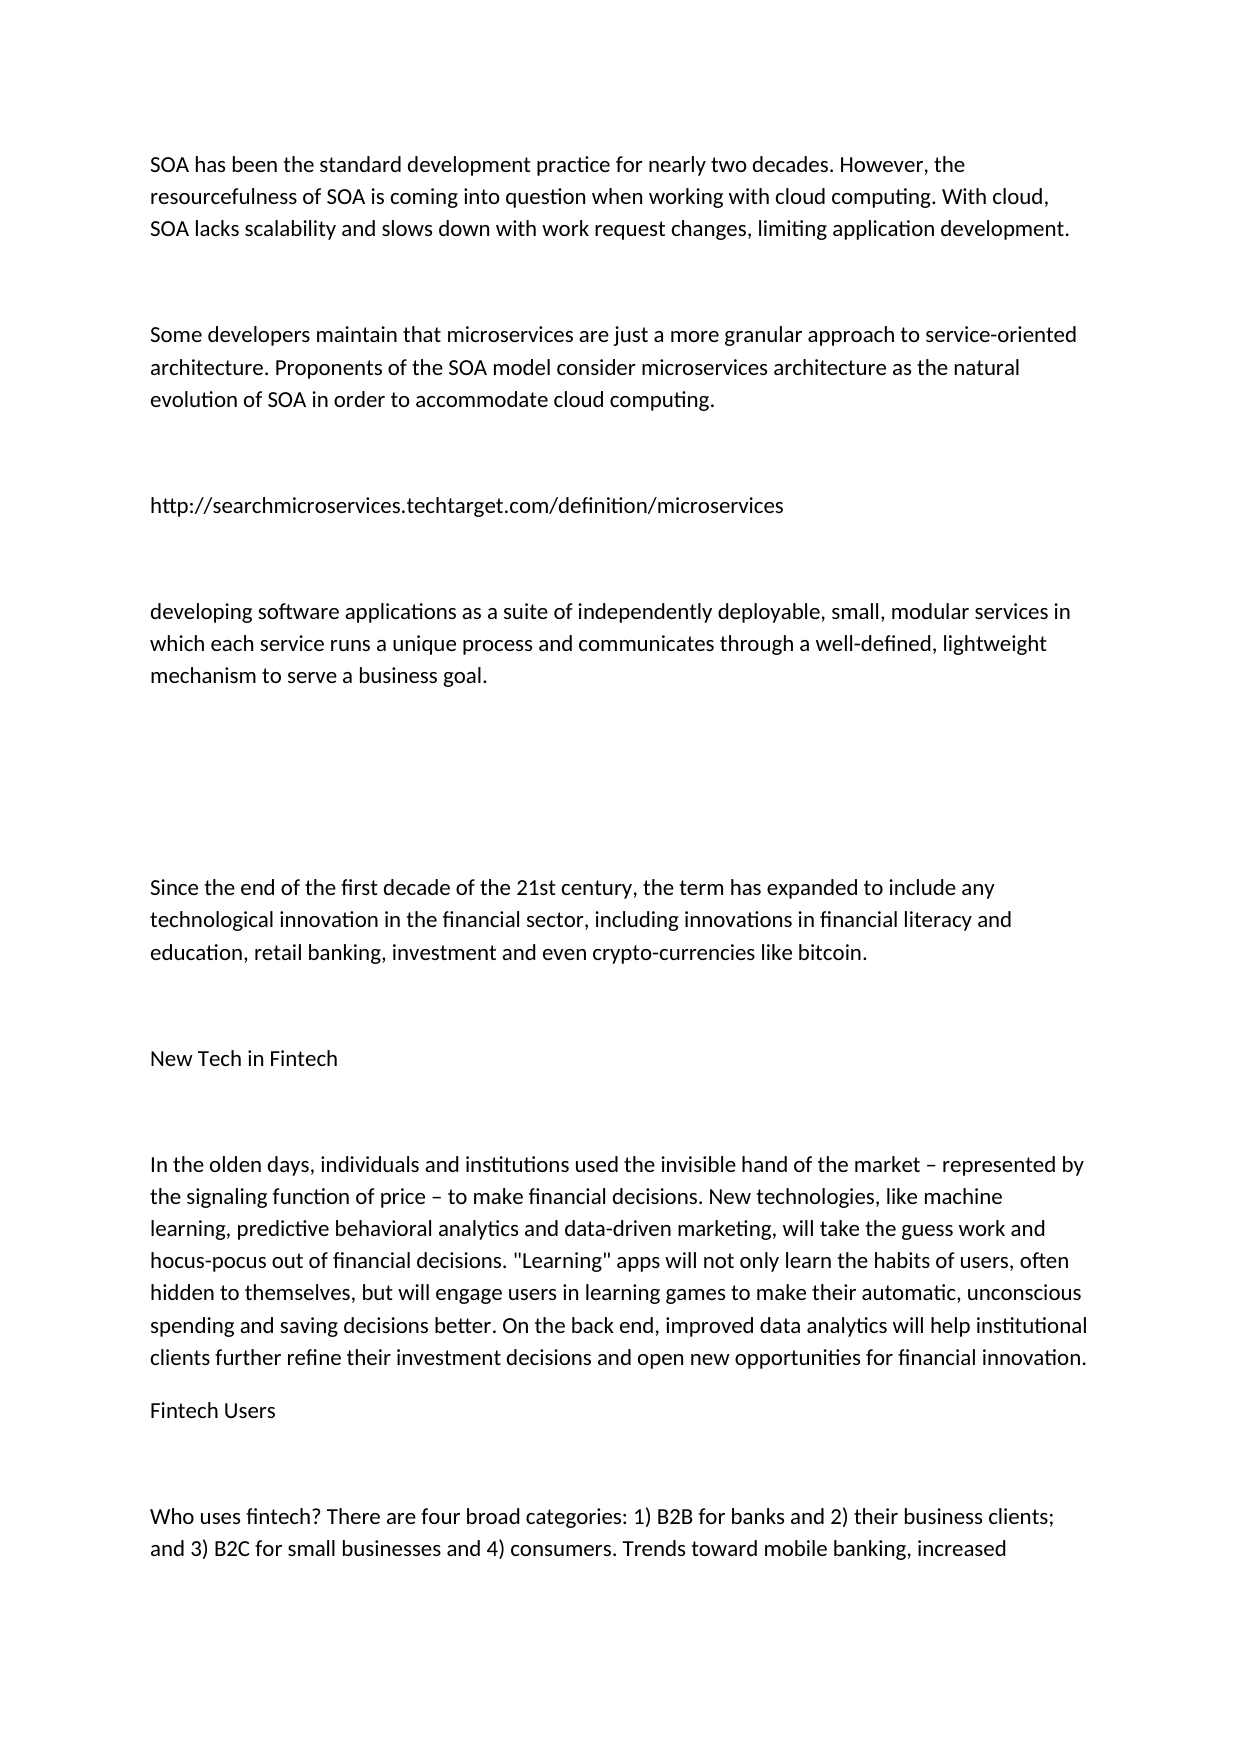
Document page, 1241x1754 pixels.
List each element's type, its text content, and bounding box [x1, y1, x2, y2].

text Since the end of the first decade of the 21st century, the term has expanded to include any technological innovation in the financial sector, including innovations in financial literacy and education, retail banking, investment and even crypto-currencies like bitcoin. [150, 873, 1090, 966]
text http://searchmicroservices.techtarget.com/definition/microservices [150, 491, 1090, 519]
text Some developers maintain that microservices are just a more granular approach to service-oriented architecture. Proponents of the SOA model consider microservices architecture as the natural evolution of SOA in order to accommodate cloud computing. [150, 320, 1090, 413]
text Fintech Users [150, 1396, 1090, 1424]
text New Tech in Fintech [150, 1044, 1090, 1072]
text SOA has been the standard development practice for nearly two decades. However, the resourcefulness of SOA is coming into question when working with cloud computing. With cloud, SOA lacks scalability and slows down with work request changes, limiting application development. [150, 150, 1090, 242]
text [150, 1502, 1090, 1562]
text In the olden days, individuals and institutions used the invisible hand of the market – represented by the signaling function of price – to make financial decisions. New technologies, like machine learning, predictive behavioral analytics and data-driven marketing, will take the guess work and hocus-pocus out of financial decisions. "Learning" apps will not only learn the habits of users, often hidden to themselves, but will engage users in learning games to make their automatic, unconscious spending and saving decisions better. On the back end, improved data analytics will help institutional clients further refine their investment decisions and open new opportunities for financial innovation. [150, 1150, 1090, 1371]
text developing software applications as a suite of independently deployable, small, modular services in which each service runs a unique process and communicates through a well-defined, lightweight mechanism to serve a business goal. [150, 597, 1090, 689]
